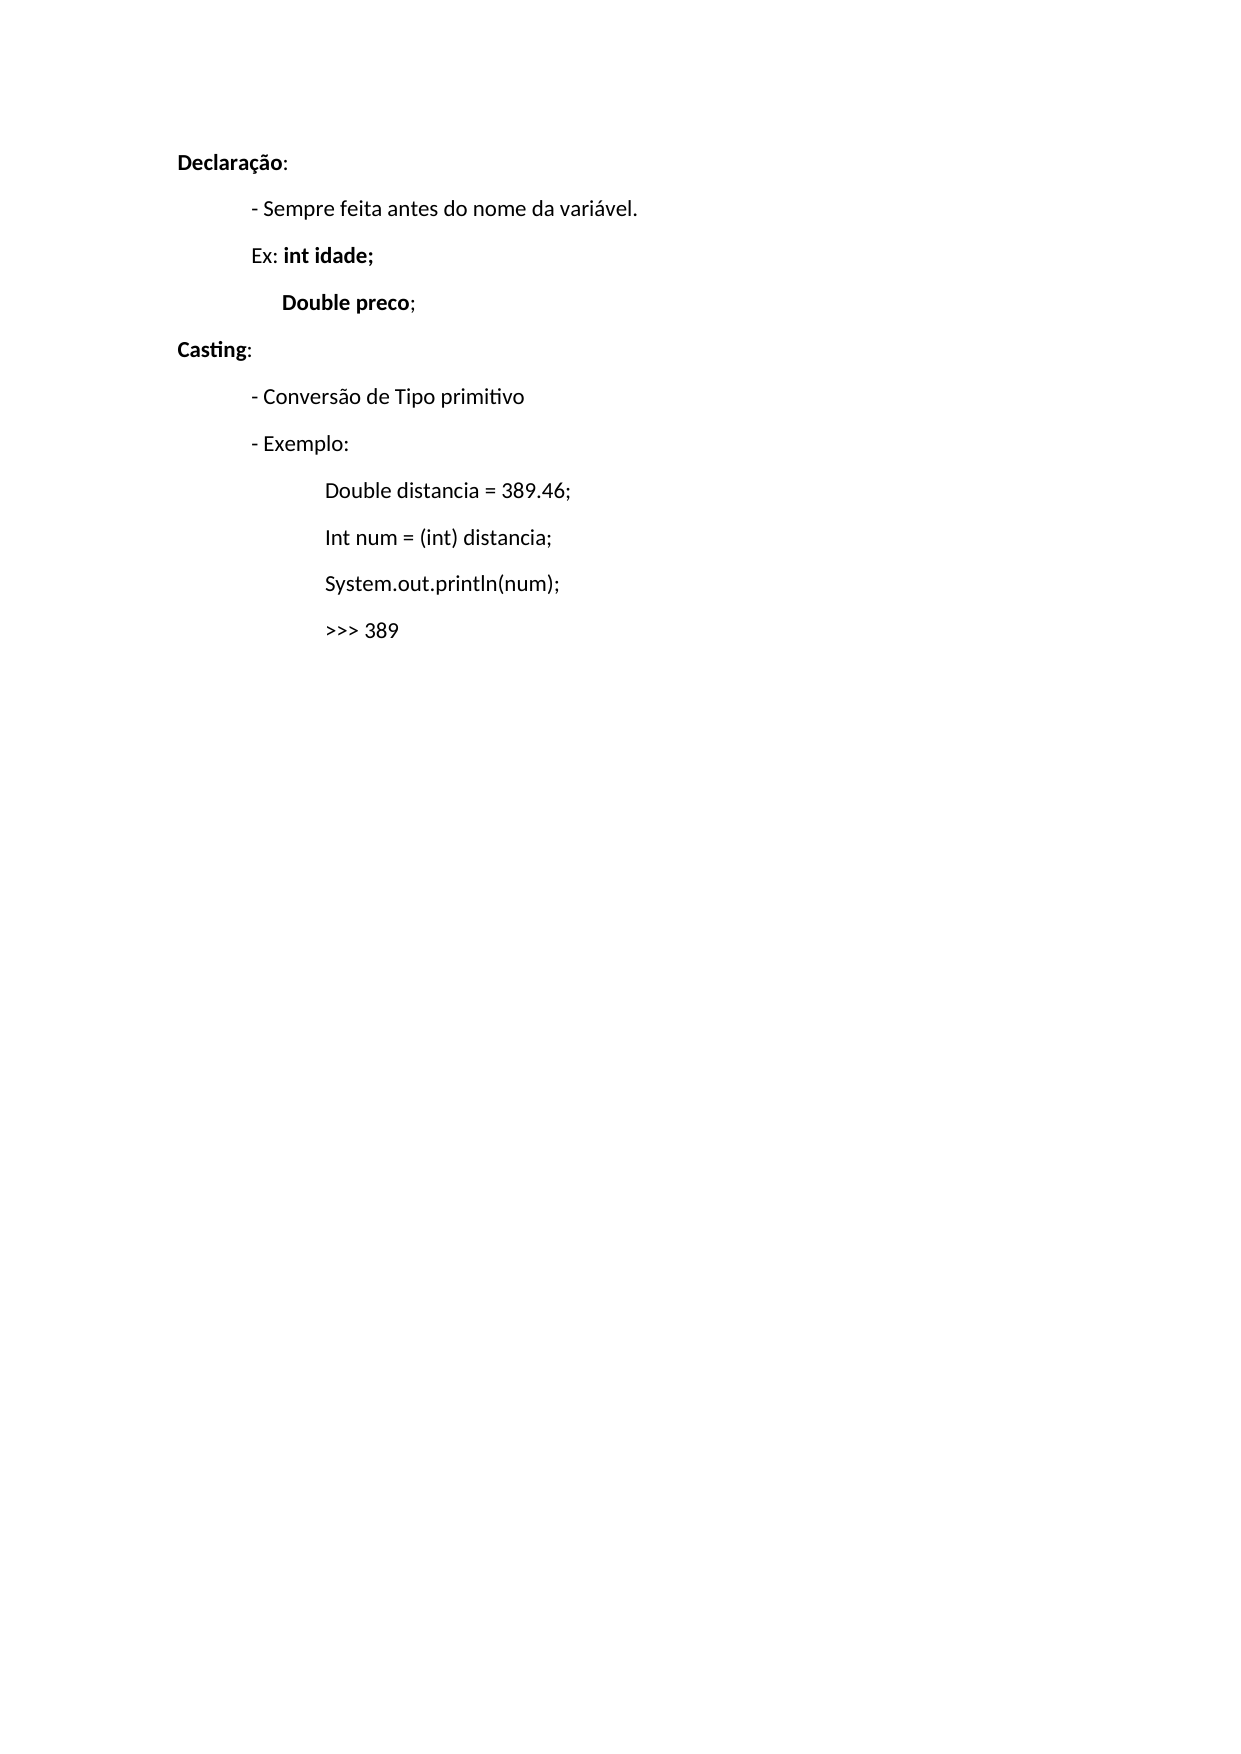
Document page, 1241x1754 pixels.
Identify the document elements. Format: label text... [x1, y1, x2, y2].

text >>> 389 [177, 616, 1063, 644]
text - Conversão de Tipo primitivo [177, 382, 1063, 410]
text Double preco; [177, 288, 1063, 316]
text Casting: [177, 335, 1063, 363]
text Int num = (int) distancia; [177, 523, 1063, 551]
text System.out.println(num); [177, 569, 1063, 597]
text Declaração: [177, 148, 1063, 176]
text Double distancia = 389.46; [177, 476, 1063, 504]
text - Sempre feita antes do nome da variável. [177, 194, 1063, 222]
text Ex: int idade; [177, 241, 1063, 269]
text - Exemplo: [177, 429, 1063, 457]
